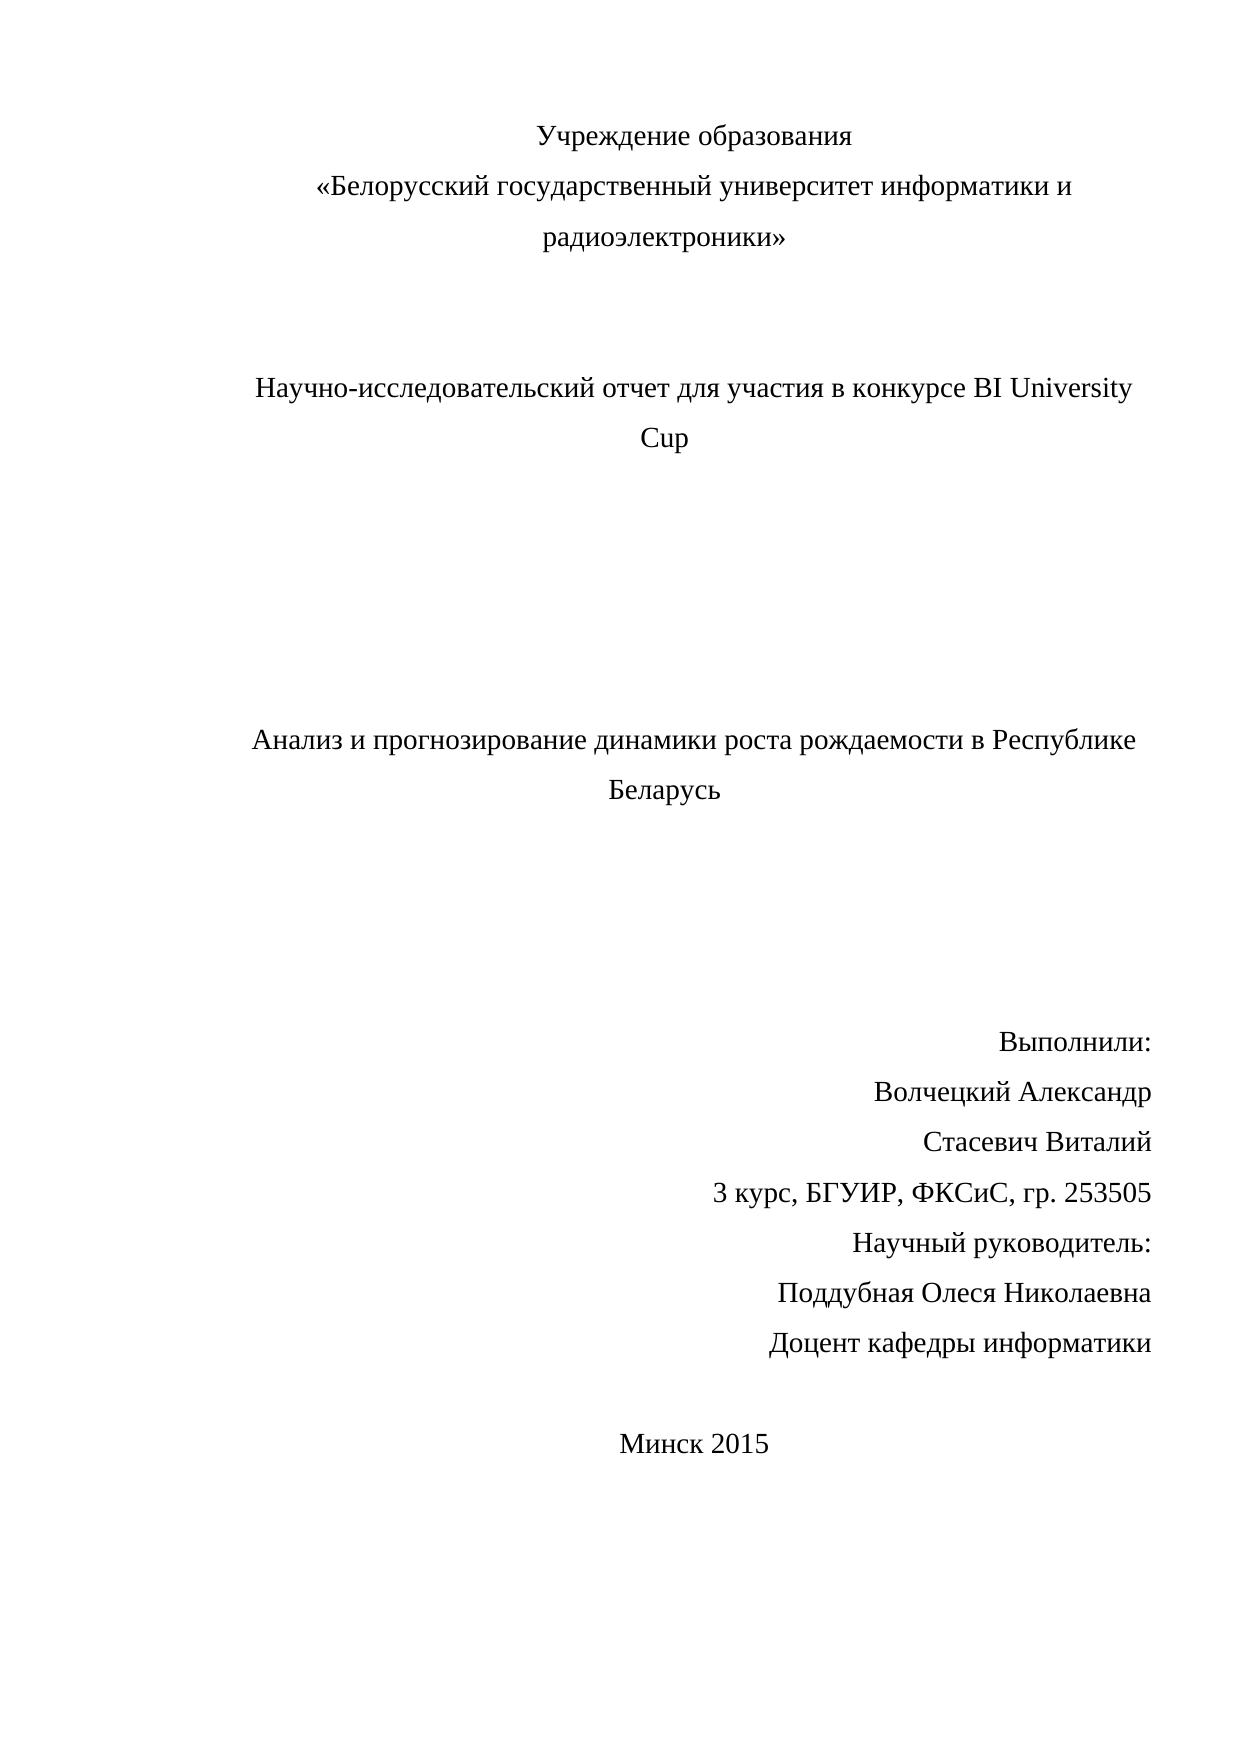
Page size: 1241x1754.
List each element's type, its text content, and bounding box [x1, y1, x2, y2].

text Доцент кафедры информатики [177, 1326, 1152, 1359]
text 3 курс, БГУИР, ФКСиС, гр. 253505 [177, 1175, 1152, 1208]
text Анализ и прогнозирование динамики роста рождаемости в Республике Беларусь [177, 722, 1152, 806]
text Научно-исследовательский отчет для участия в конкурсе BI University Cup [177, 370, 1152, 453]
text Учреждение образования [177, 118, 1152, 152]
text «Белорусский государственный университет информатики и радиоэлектроники» [177, 168, 1152, 252]
text Стасевич Виталий [177, 1124, 1152, 1158]
text Поддубная Олеся Николаевна [177, 1275, 1152, 1309]
text Выполнили: [177, 1024, 1152, 1057]
text Научный руководитель: [177, 1225, 1152, 1258]
text Волчецкий Александр [177, 1074, 1152, 1108]
text Минск 2015 [177, 1426, 1152, 1460]
